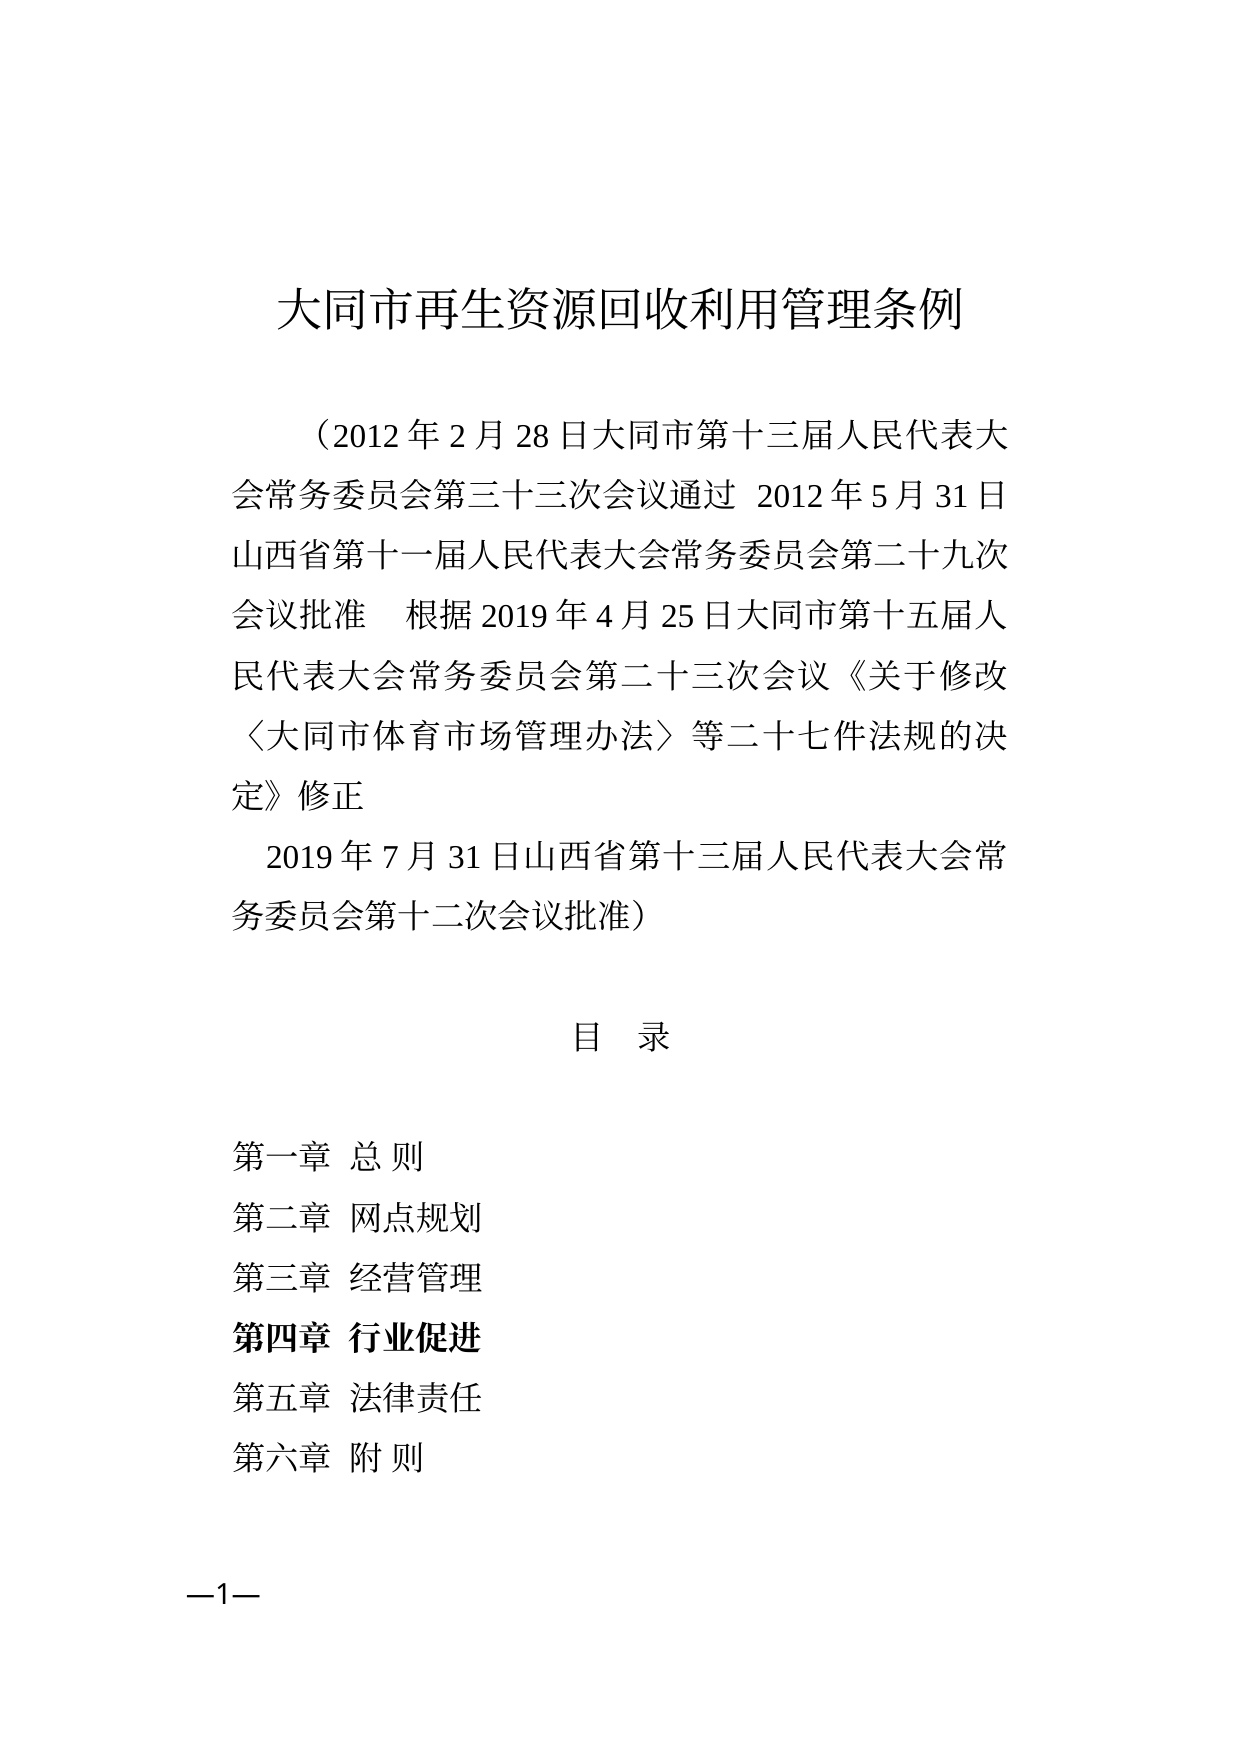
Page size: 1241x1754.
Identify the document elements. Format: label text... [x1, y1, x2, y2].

text 第一章 总 则 [165, 1122, 1075, 1182]
text 第三章 经营管理 [165, 1242, 1075, 1302]
text 大同市再生资源回收利用管理条例 [165, 279, 1075, 339]
text 第五章 法律责任 [165, 1362, 1075, 1423]
text 第四章 行业促进 [165, 1302, 1075, 1362]
text 第六章 附 则 [165, 1423, 1075, 1483]
text 2019年7月31日山西省第十三届人民代表大会常务委员会第十二次会议批准） [231, 821, 1009, 941]
text 目 录 [165, 1001, 1075, 1061]
text （2012年2月28日大同市第十三届人民代表大会常务委员会第三十三次会议通过 2012年5月31日山西省第十一届人民代表大会常务委员会第二十九次会议批准 根据2019年4月25日大同市第十五届人民代表大会常务委员会第二十三次会议《关于修改〈大同市体育市场管理办法〉等二十七件法规的决定》修正 [231, 399, 1009, 821]
text 第二章 网点规划 [165, 1182, 1075, 1242]
